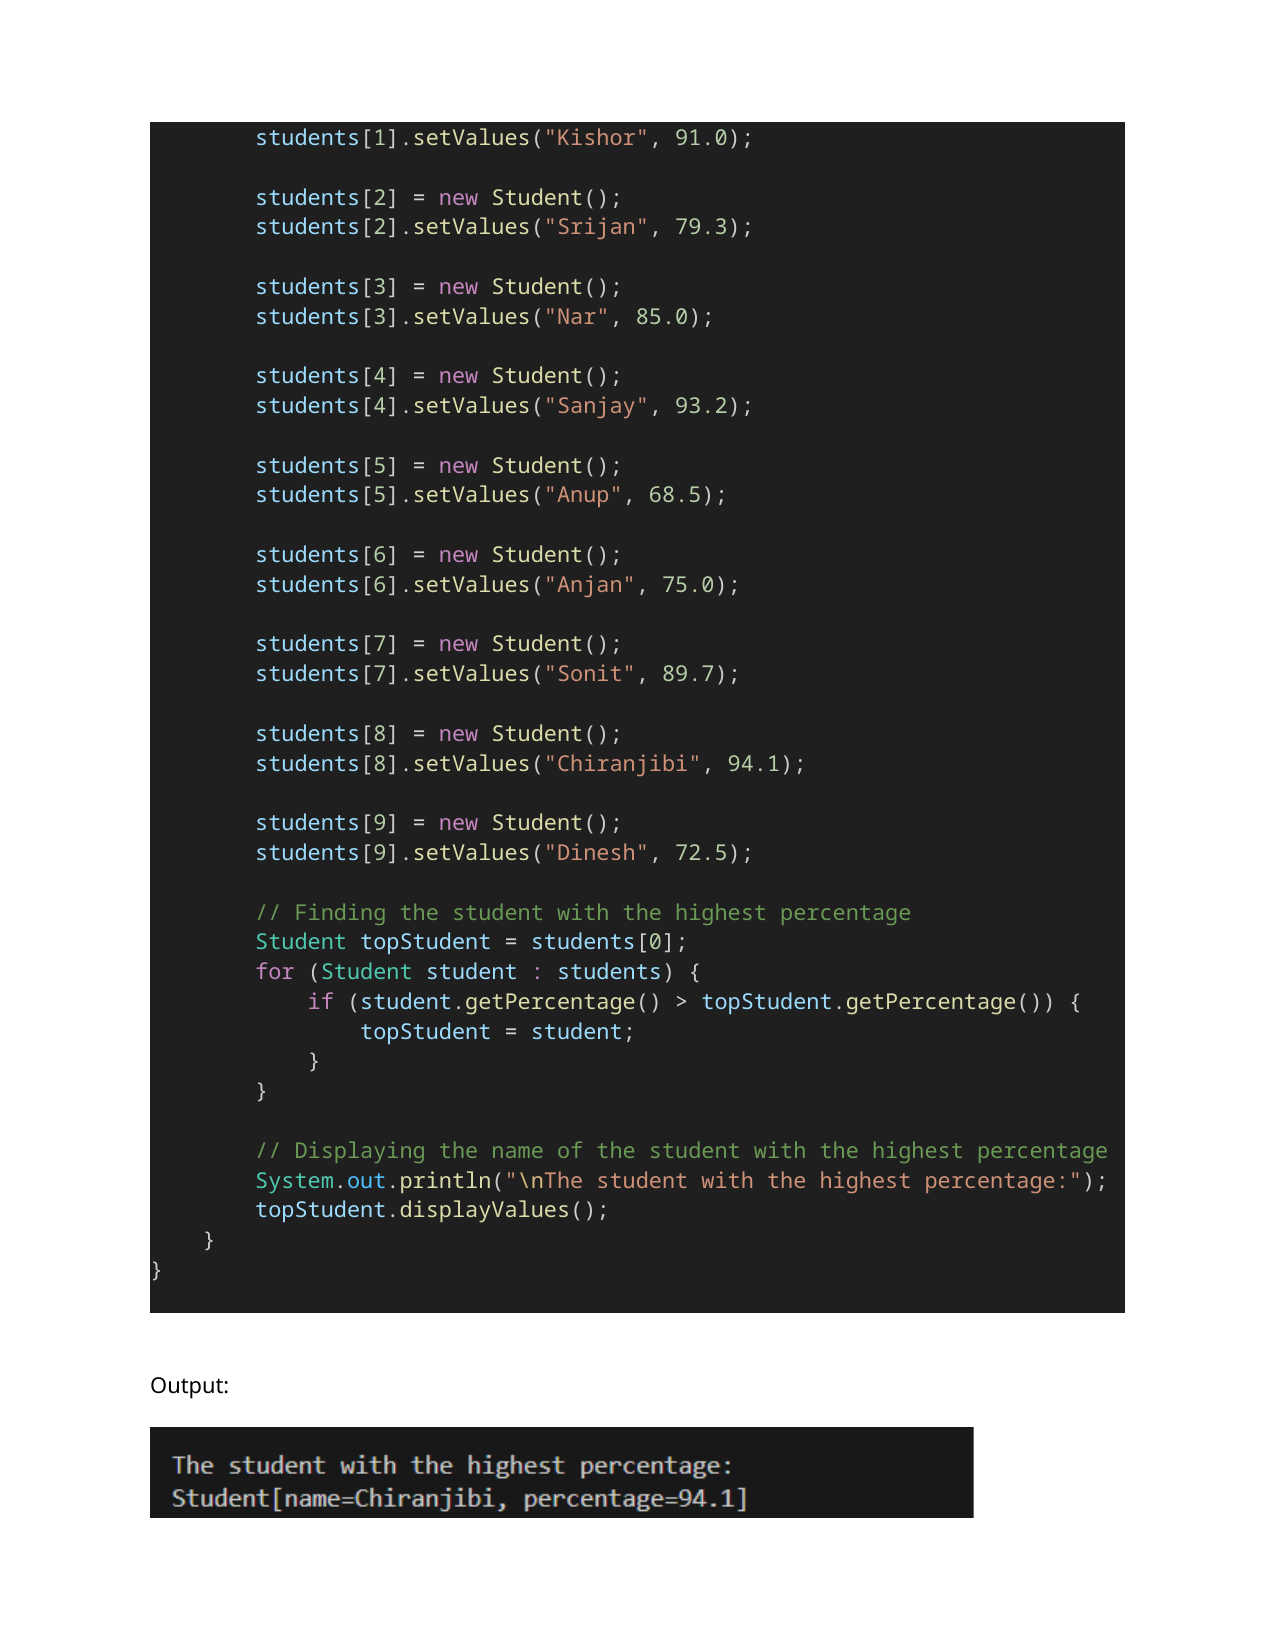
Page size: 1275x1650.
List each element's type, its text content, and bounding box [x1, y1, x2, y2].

text students[9].setValues("Dinesh", 72.5); [150, 837, 1125, 867]
text students[6].setValues("Anjan", 75.0); [150, 569, 1125, 598]
text students[4].setValues("Sanjay", 93.2); [150, 390, 1125, 420]
text students[5].setValues("Anup", 68.5); [150, 479, 1125, 509]
text if (student.getPercentage() > topStudent.getPercentage()) { [150, 986, 1125, 1016]
text students[4] = new Student(); [150, 360, 1125, 390]
picture [150, 1427, 976, 1518]
text students[1].setValues("Kishor", 91.0); [150, 122, 1125, 152]
text for (Student student : students) { [150, 956, 1125, 986]
text students[9] = new Student(); [150, 807, 1125, 837]
text students[6] = new Student(); [150, 539, 1125, 569]
text students[7].setValues("Sonit", 89.7); [150, 658, 1125, 688]
text topStudent = student; [150, 1016, 1125, 1045]
text topStudent.displayValues(); [150, 1194, 1125, 1224]
text students[5] = new Student(); [150, 449, 1125, 479]
text } [150, 1224, 1125, 1254]
text } [150, 1075, 1125, 1105]
text Student topStudent = students[0]; [150, 926, 1125, 956]
text students[2].setValues("Srijan", 79.3); [150, 211, 1125, 241]
text Output: [150, 1370, 1125, 1400]
text System.out.println("\nThe student with the highest percentage:"); [150, 1164, 1125, 1194]
text students[8].setValues("Chiranjibi", 94.1); [150, 747, 1125, 777]
text students[7] = new Student(); [150, 628, 1125, 658]
text // Finding the student with the highest percentage [150, 896, 1125, 926]
text } [150, 1254, 1125, 1284]
text } [150, 1045, 1125, 1075]
text students[3] = new Student(); [150, 271, 1125, 301]
text students[8] = new Student(); [150, 718, 1125, 747]
text students[3].setValues("Nar", 85.0); [150, 301, 1125, 330]
text students[2] = new Student(); [150, 181, 1125, 211]
text // Displaying the name of the student with the highest percentage [150, 1135, 1125, 1164]
